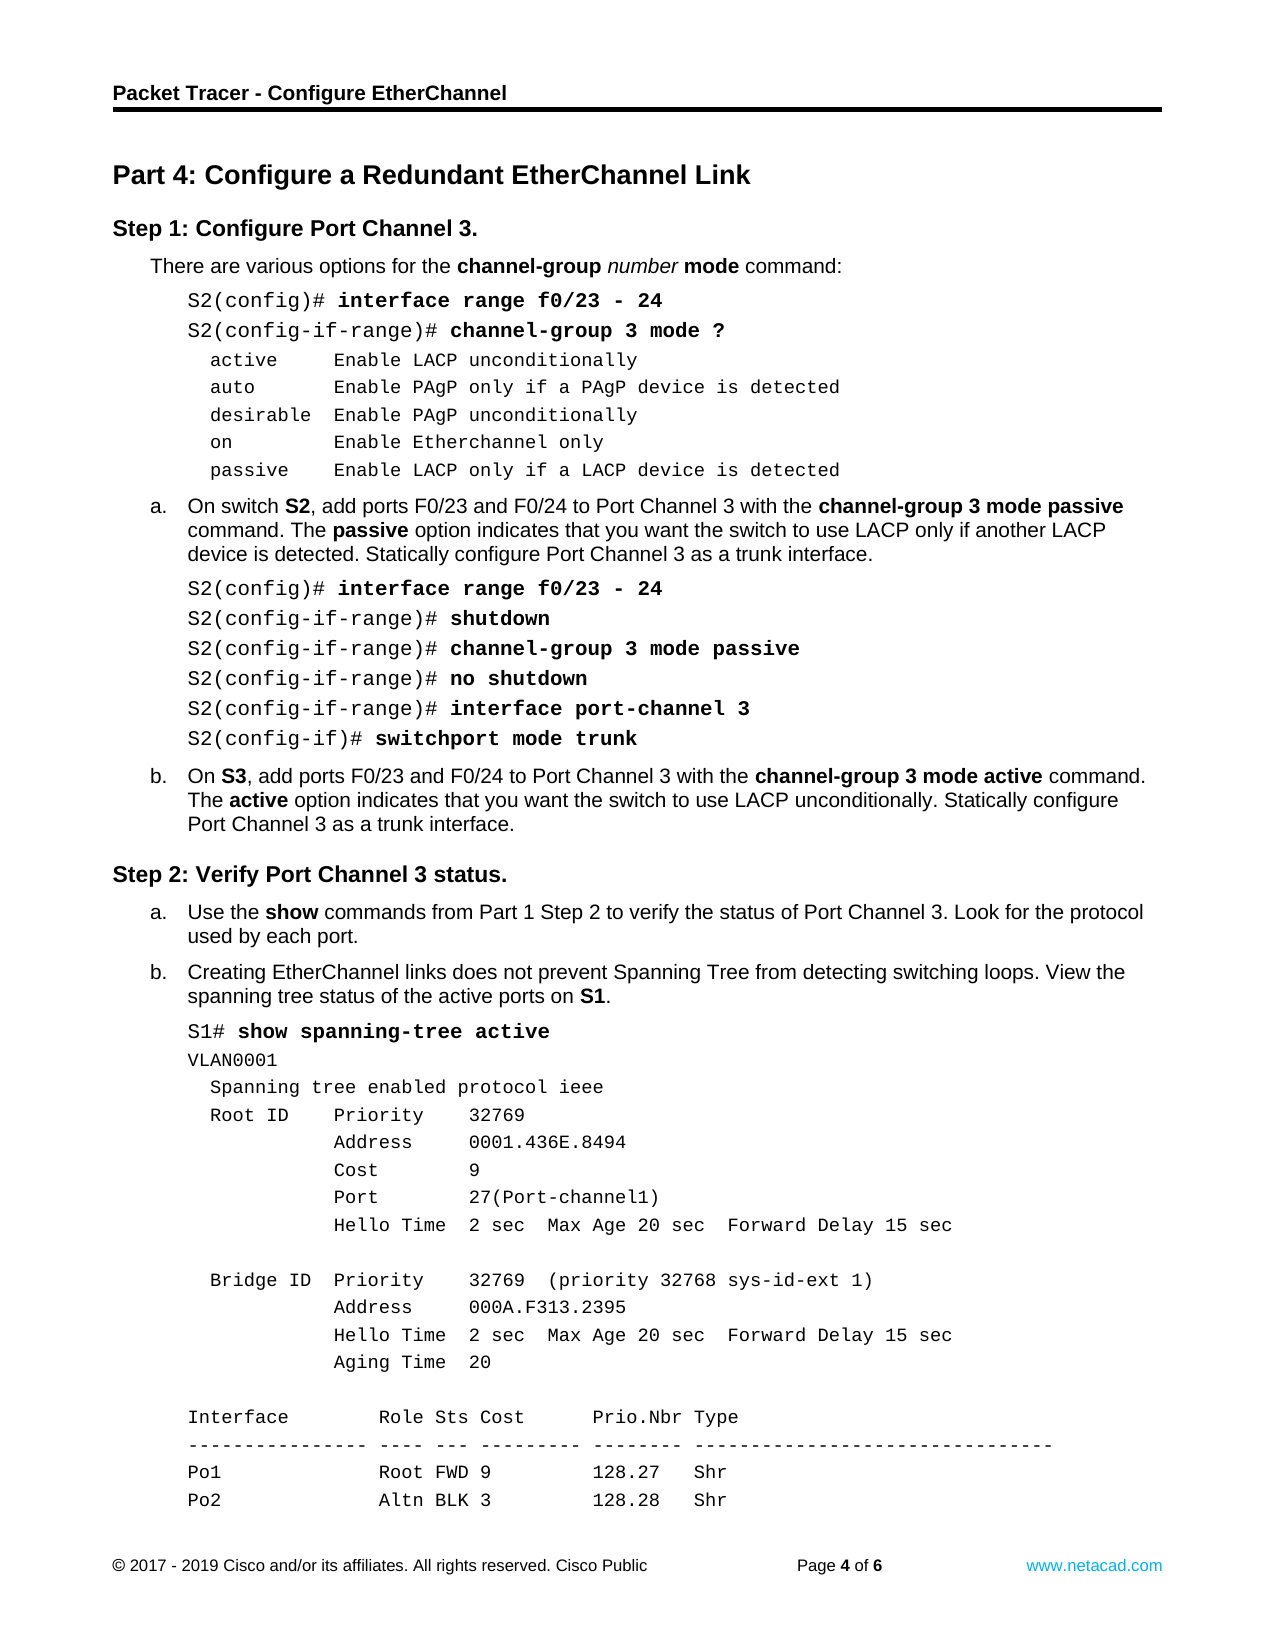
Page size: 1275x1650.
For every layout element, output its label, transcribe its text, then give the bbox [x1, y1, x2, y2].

text S2(config-if-range)# no shutdown [187, 668, 1162, 692]
text auto Enable PAgP only if a PAgP device is detected [187, 378, 1162, 399]
text ---------------- ---- --- --------- -------- -------------------------------- [187, 1436, 1162, 1457]
text Spanning tree enabled protocol ieee [187, 1078, 1162, 1099]
text active Enable LACP unconditionally [187, 350, 1162, 372]
text Creating EtherChannel links does not prevent Spanning Tree from detecting switching loops. View the spanning tree status of the active ports on S1. [150, 960, 1162, 1008]
text Aging Time 20 [187, 1353, 1162, 1374]
text Hello Time 2 sec Max Age 20 sec Forward Delay 15 sec [187, 1216, 1162, 1237]
text Use the show commands from Part 1 Step 2 to verify the status of Port Channel 3. Look for the protocol used by each port. [150, 900, 1162, 948]
text On S3, add ports F0/23 and F0/24 to Port Channel 3 with the channel-group 3 mode active command. The active option indicates that you want the switch to use LACP unconditionally. Statically configure Port Channel 3 as a trunk interface. [150, 764, 1162, 836]
text Address 0001.436E.8494 [187, 1133, 1162, 1154]
subtitle Configure a Redundant EtherChannel Link [112, 159, 1162, 190]
text Address 000A.F313.2395 [187, 1298, 1162, 1319]
text VLAN0001 [187, 1051, 1162, 1072]
text on Enable Etherchannel only [187, 433, 1162, 454]
text Bridge ID Priority 32769 (priority 32768 sys-id-ext 1) [187, 1271, 1162, 1292]
text Hello Time 2 sec Max Age 20 sec Forward Delay 15 sec [187, 1326, 1162, 1347]
text S2(config-if-range)# interface port-channel 3 [187, 698, 1162, 722]
subtitle Configure Port Channel 3. [112, 215, 1162, 242]
text S2(config)# interface range f0/23 - 24 [187, 578, 1162, 602]
text desirable Enable PAgP unconditionally [187, 405, 1162, 427]
text S2(config)# interface range f0/23 - 24 [187, 291, 1162, 314]
text On switch S2, add ports F0/23 and F0/24 to Port Channel 3 with the channel-group 3 mode passive command. The passive option indicates that you want the switch to use LACP only if another LACP device is detected. Statically configure Port Channel 3 as a trunk interface. [150, 494, 1162, 566]
text Cost 9 [187, 1161, 1162, 1182]
text Port 27(Port-channel1) [187, 1188, 1162, 1209]
text S2(config-if-range)# channel-group 3 mode ? [187, 320, 1162, 344]
text Interface Role Sts Cost Prio.Nbr Type [187, 1408, 1162, 1429]
text S2(config-if-range)# shutdown [187, 608, 1162, 632]
text S1# show spanning-tree active [187, 1021, 1162, 1044]
subtitle Verify Port Channel 3 status. [112, 861, 1162, 887]
text Po1 Root FWD 9 128.27 Shr [187, 1463, 1162, 1484]
text passive Enable LACP only if a LACP device is detected [187, 460, 1162, 482]
text Po2 Altn BLK 3 128.28 Shr [187, 1491, 1162, 1512]
text S2(config-if)# switchport mode trunk [187, 728, 1162, 752]
text There are various options for the channel-group number mode command: [150, 254, 1162, 278]
text Root ID Priority 32769 [187, 1106, 1162, 1127]
text S2(config-if-range)# channel-group 3 mode passive [187, 638, 1162, 662]
